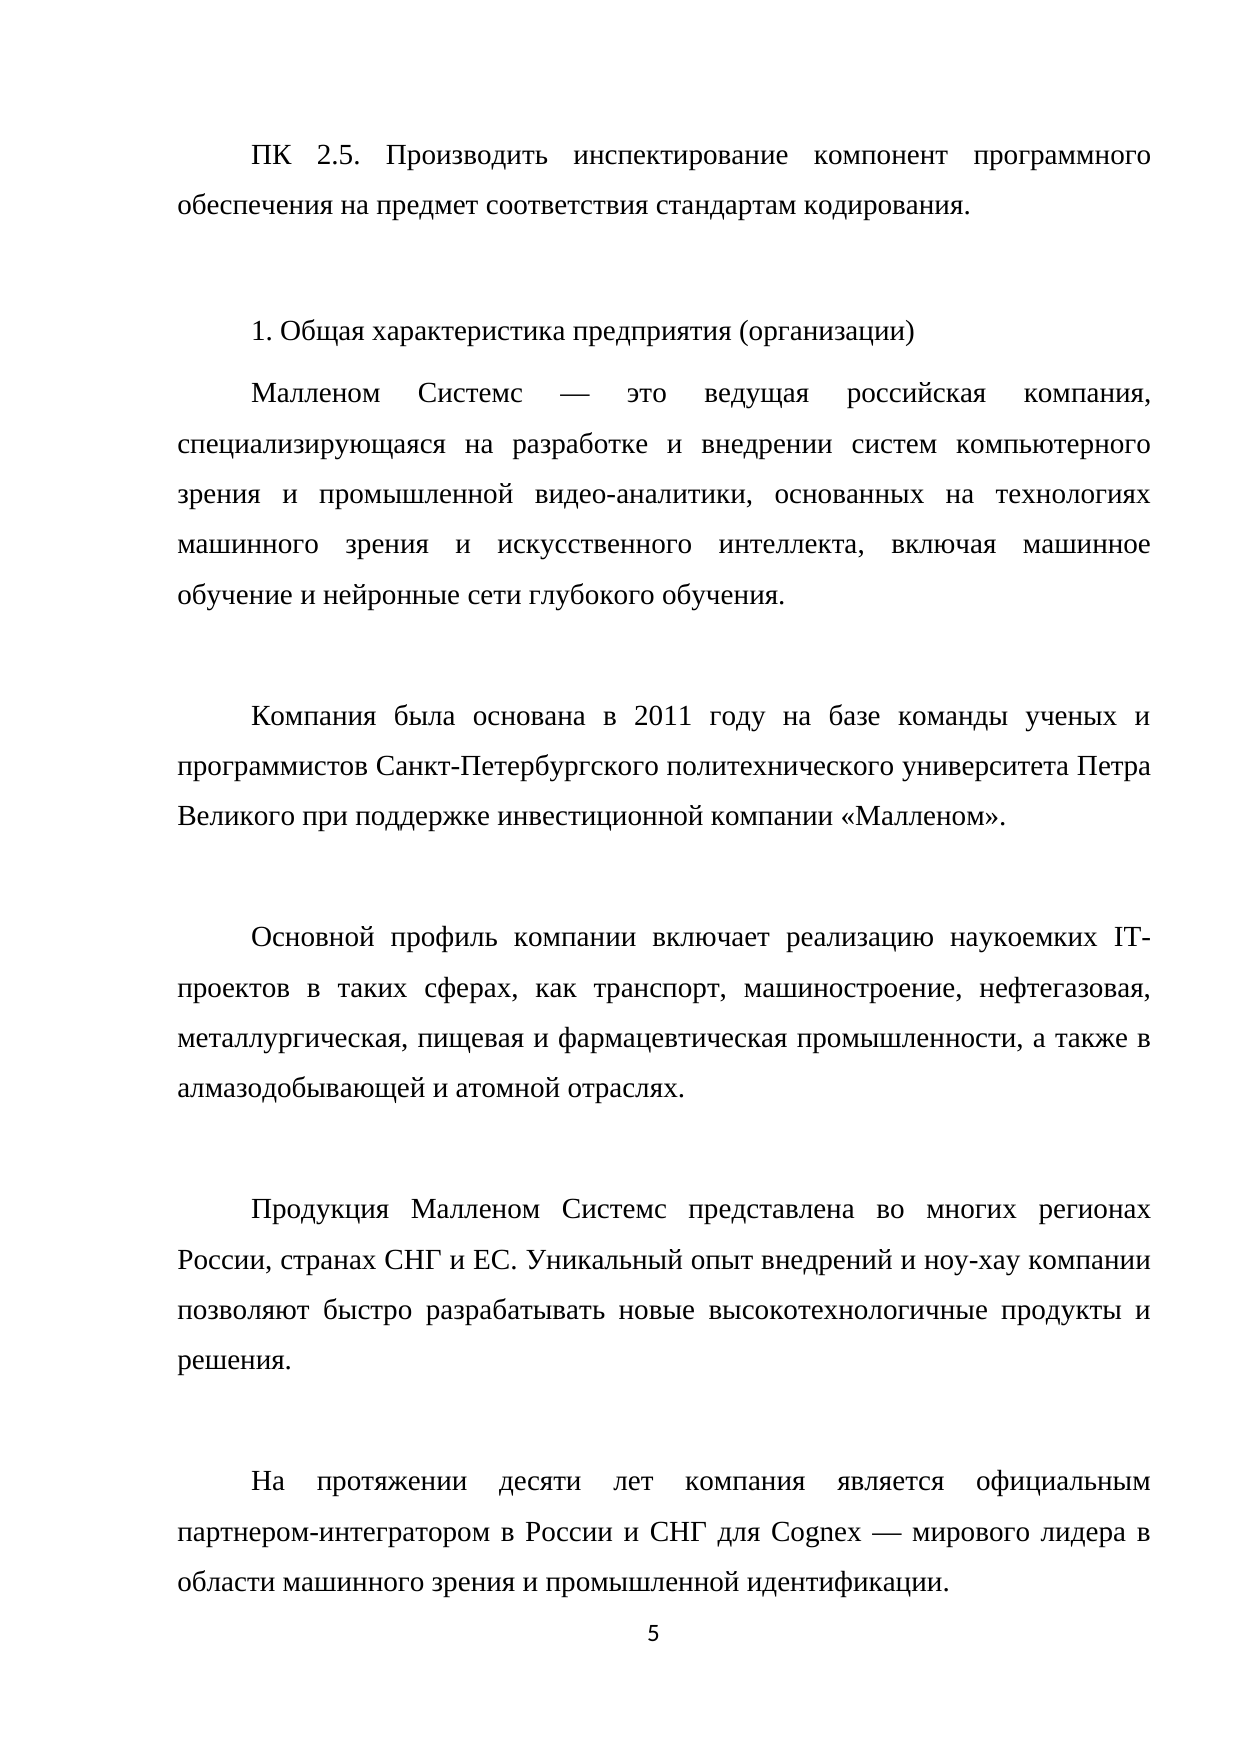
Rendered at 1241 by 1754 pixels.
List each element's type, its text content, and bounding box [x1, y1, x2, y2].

text ПК 2.5. Производить инспектирование компонент программного обеспечения на предмет соответствия стандартам кодирования. [177, 137, 1152, 221]
text Компания была основана в 2011 году на базе команды ученых и программистов Санкт-Петербургского политехнического университета Петра Великого при поддержке инвестиционной компании «Малленом». [177, 698, 1152, 832]
text Продукция Малленом Системс представлена во многих регионах России, странах СНГ и ЕС. Уникальный опыт внедрений и ноу-хау компании позволяют быстро разрабатывать новые высокотехнологичные продукты и решения. [177, 1191, 1152, 1376]
text Основной профиль компании включает реализацию наукоемких IT-проектов в таких сферах, как транспорт, машиностроение, нефтегазовая, металлургическая, пищевая и фармацевтическая промышленности, а также в алмазодобывающей и атомной отраслях. [177, 919, 1152, 1104]
text На протяжении десяти лет компания является официальным партнером-интегратором в России и СНГ для Cognex — мирового лидера в области машинного зрения и промышленной идентификации. [177, 1463, 1152, 1598]
text 1. Общая характеристика предприятия (организации) [177, 313, 1152, 346]
text Малленом Системс — это ведущая российская компания, специализирующаяся на разработке и внедрении систем компьютерного зрения и промышленной видео-аналитики, основанных на технологиях машинного зрения и искусственного интеллекта, включая машинное обучение и нейронные сети глубокого обучения. [177, 376, 1152, 610]
